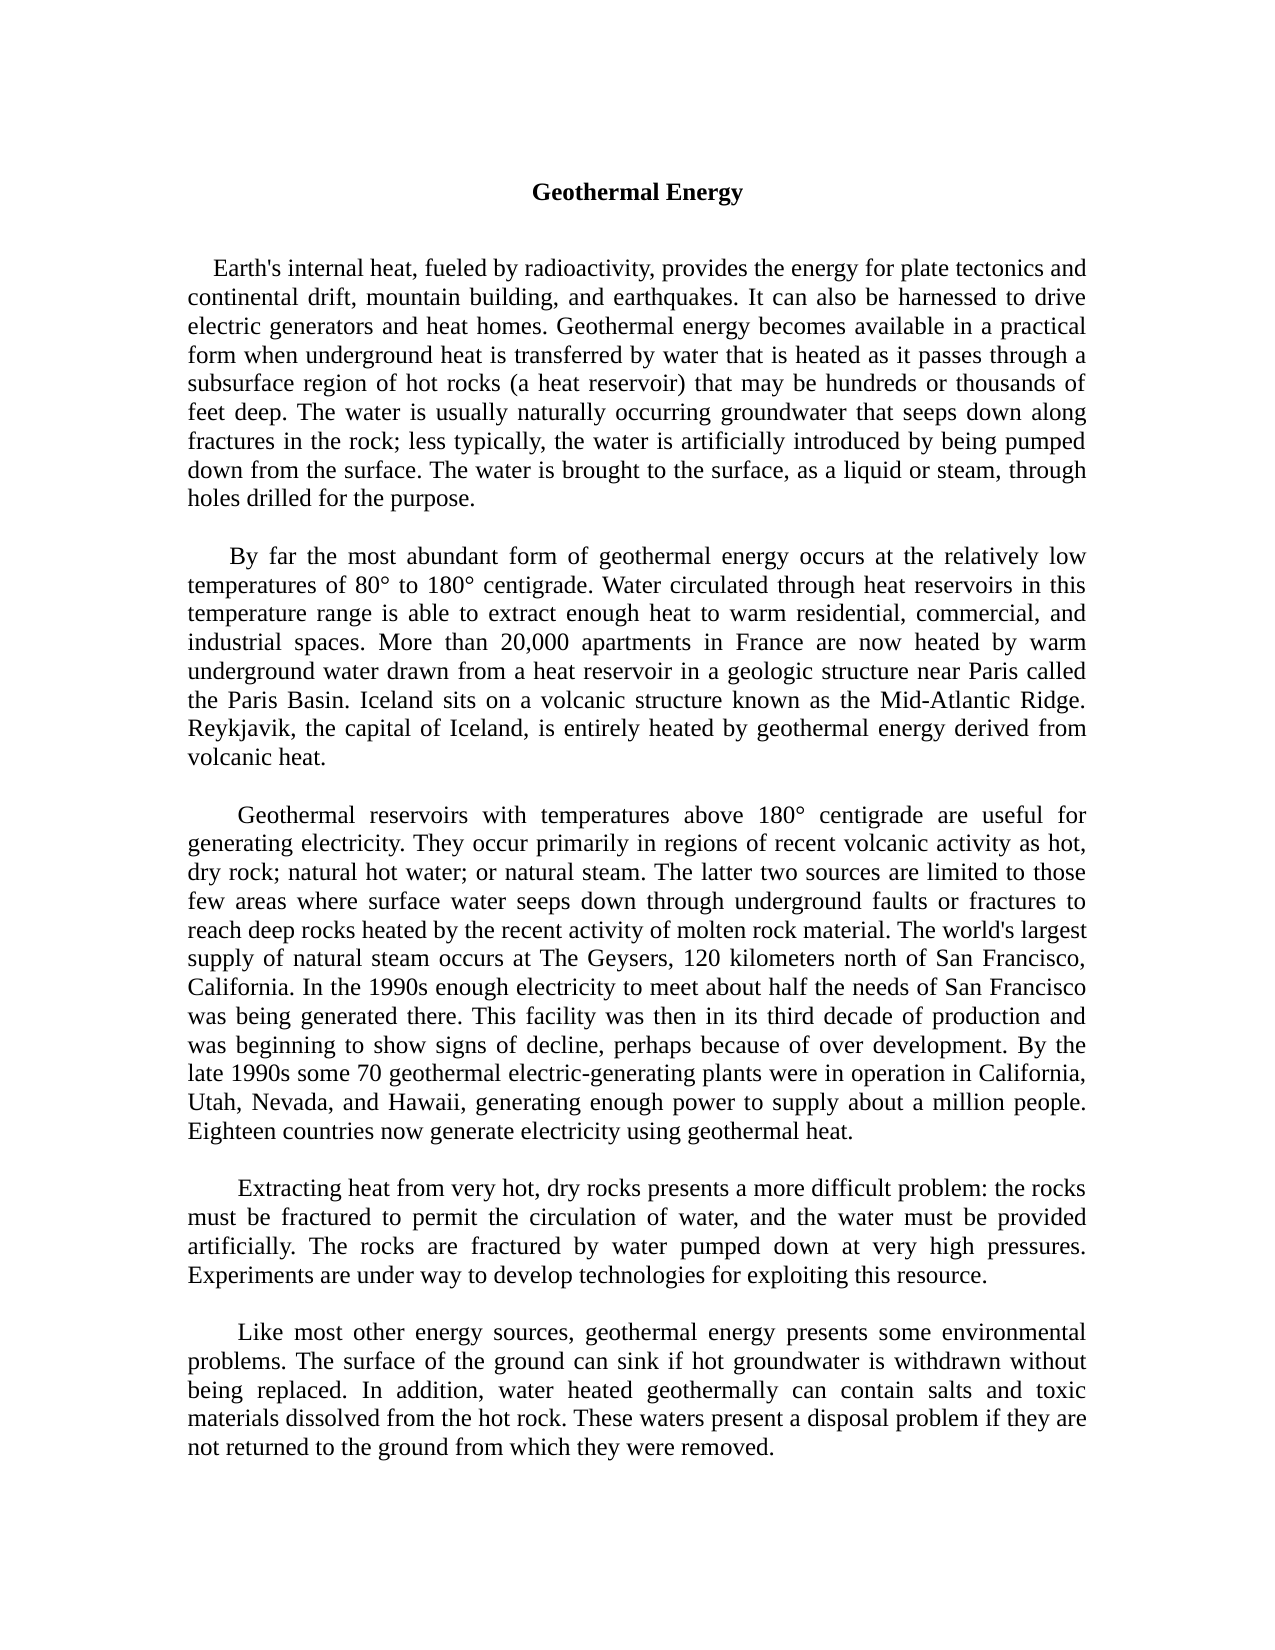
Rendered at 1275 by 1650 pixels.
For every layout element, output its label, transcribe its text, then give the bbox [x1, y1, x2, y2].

text Earth's internal heat, fueled by radioactivity, provides the energy for plate tectonics and continental drift, mountain building, and earthquakes. It can also be harnessed to drive electric generators and heat homes. Geothermal energy becomes available in a practical form when underground heat is transferred by water that is heated as it passes through a subsurface region of hot rocks (a heat reservoir) that may be hundreds or thousands of feet deep. The water is usually naturally occurring groundwater that seeps down along fractures in the rock; less typically, the water is artificially introduced by being pumped down from the surface. The water is brought to the surface, as a liquid or steam, through holes drilled for the purpose. [187, 253, 1087, 512]
text Like most other energy sources, geothermal energy presents some environmental problems. The surface of the ground can sink if hot groundwater is withdrawn without being replaced. In addition, water heated geothermally can contain salts and toxic materials dissolved from the hot rock. These waters present a disposal problem if they are not returned to the ground from which they were removed. [187, 1317, 1087, 1461]
text Geothermal reservoirs with temperatures above 180° centigrade are useful for generating electricity. They occur primarily in regions of recent volcanic activity as hot, dry rock; natural hot water; or natural steam. The latter two sources are limited to those few areas where surface water seeps down through underground faults or fractures to reach deep rocks heated by the recent activity of molten rock material. The world's largest supply of natural steam occurs at The Geysers, 120 kilometers north of San Francisco, California. In the 1990s enough electricity to meet about half the needs of San Francisco was being generated there. This facility was then in its third decade of production and was beginning to show signs of decline, perhaps because of over development. By the late 1990s some 70 geothermal electric-generating plants were in operation in California, Utah, Nevada, and Hawaii, generating enough power to supply about a million people. Eighteen countries now generate electricity using geothermal heat. [187, 800, 1087, 1145]
text Extracting heat from very hot, dry rocks presents a more difficult problem: the rocks must be fractured to permit the circulation of water, and the water must be provided artificially. The rocks are fractured by water pumped down at very high pressures. Experiments are under way to develop technologies for exploiting this resource. [187, 1173, 1087, 1288]
subtitle Geothermal Energy [187, 177, 1087, 206]
text By far the most abundant form of geothermal energy occurs at the relatively low temperatures of 80° to 180° centigrade. Water circulated through heat reservoirs in this temperature range is able to extract enough heat to warm residential, commercial, and industrial spaces. More than 20,000 apartments in France are now heated by warm underground water drawn from a heat reservoir in a geologic structure near Paris called the Paris Basin. Iceland sits on a volcanic structure known as the Mid-Atlantic Ridge. Reykjavik, the capital of Iceland, is entirely heated by geothermal energy derived from volcanic heat. [187, 541, 1087, 771]
